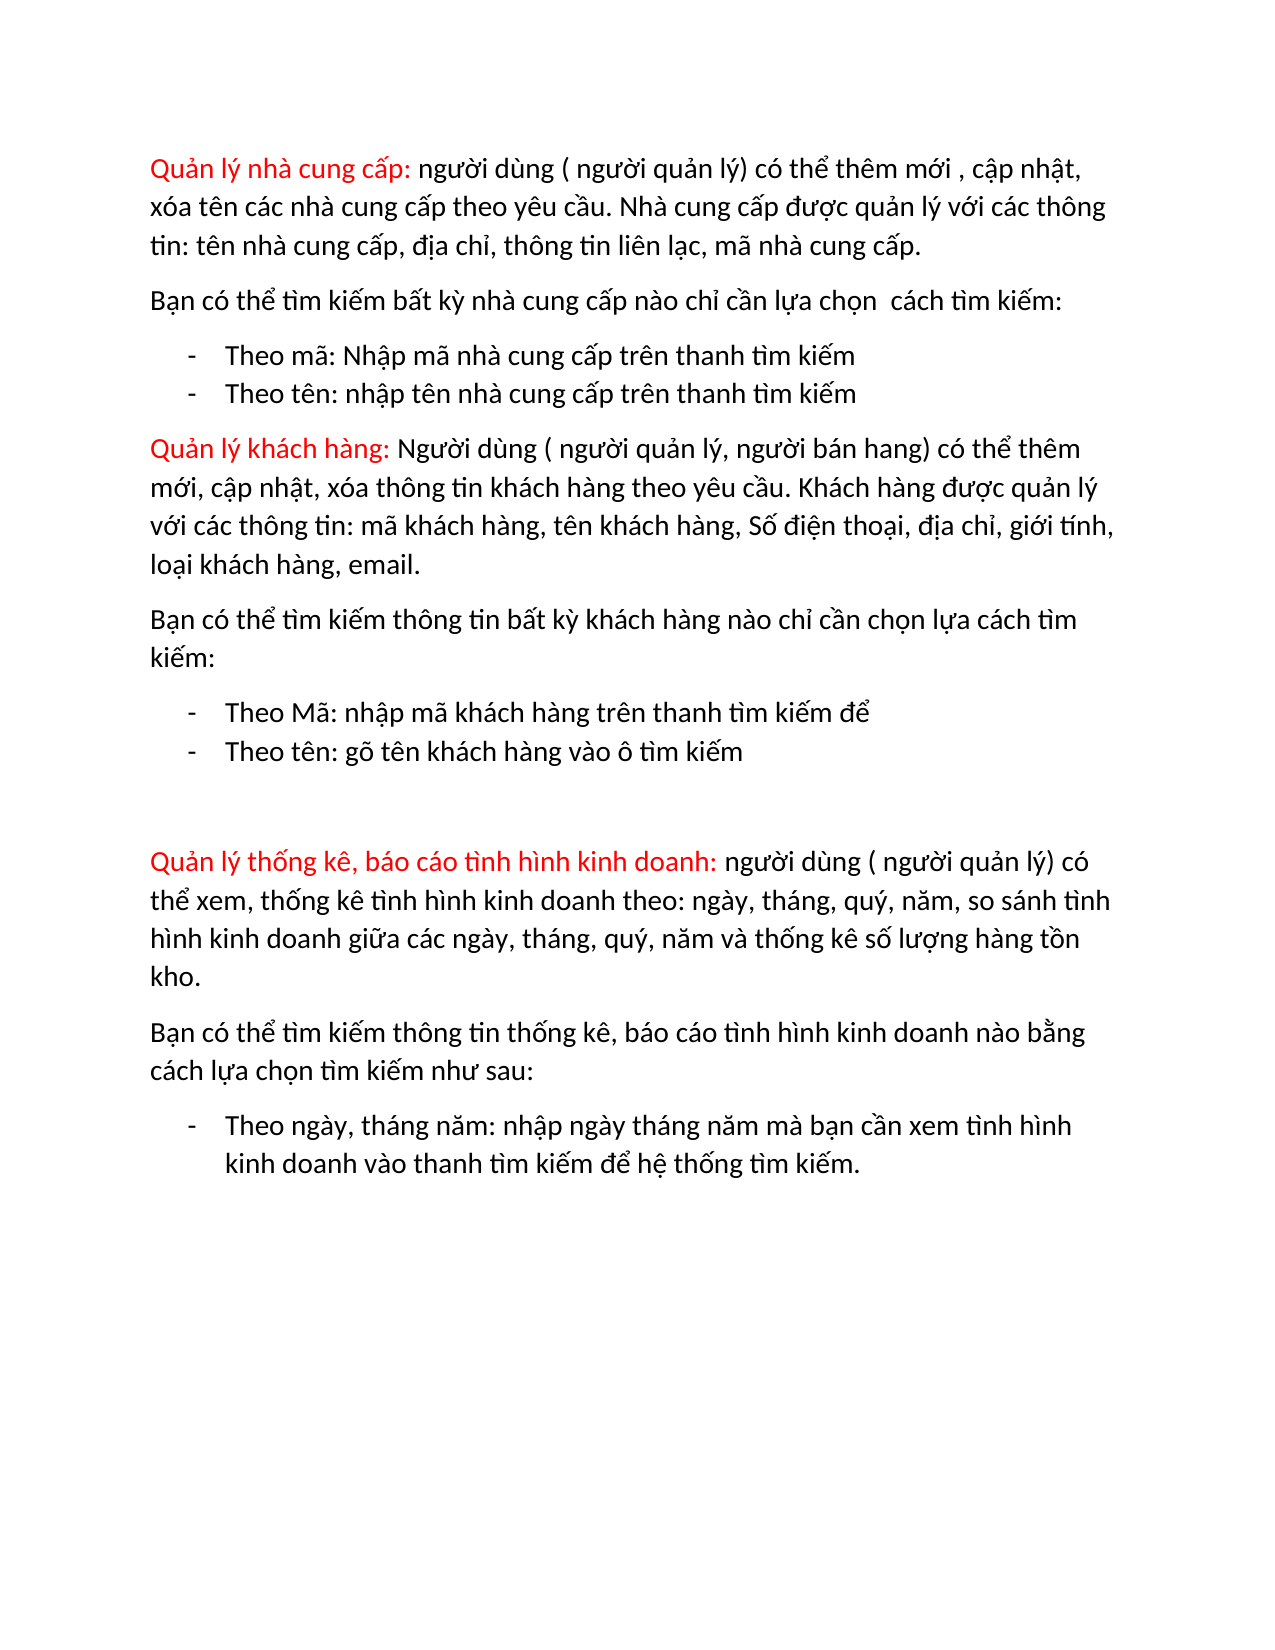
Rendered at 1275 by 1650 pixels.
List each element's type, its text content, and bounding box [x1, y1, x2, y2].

list Theo ngày, tháng năm: nhập ngày tháng năm mà bạn cần xem tình hình kinh doanh vào thanh tìm kiếm để hệ thống tìm kiếm. [187, 1107, 1125, 1181]
text Bạn có thể tìm kiếm bất kỳ nhà cung cấp nào chỉ cần lựa chọn cách tìm kiếm: [150, 282, 1125, 318]
list Theo tên: nhập tên nhà cung cấp trên thanh tìm kiếm [187, 376, 1125, 411]
text Bạn có thể tìm kiếm thông tin thống kê, báo cáo tình hình kinh doanh nào bằng cách lựa chọn tìm kiếm như sau: [150, 1014, 1125, 1088]
text Quản lý nhà cung cấp: người dùng ( người quản lý) có thể thêm mới , cập nhật, xóa tên các nhà cung cấp theo yêu cầu. Nhà cung cấp được quản lý với các thông tin: tên nhà cung cấp, địa chỉ, thông tin liên lạc, mã nhà cung cấp. [150, 150, 1125, 262]
text Quản lý khách hàng: Người dùng ( người quản lý, người bán hang) có thể thêm mới, cập nhật, xóa thông tin khách hàng theo yêu cầu. Khách hàng được quản lý với các thông tin: mã khách hàng, tên khách hàng, Số điện thoại, địa chỉ, giới tính, loại khách hàng, email. [150, 431, 1125, 582]
list Theo tên: gõ tên khách hàng vào ô tìm kiếm [187, 733, 1125, 769]
list Theo Mã: nhập mã khách hàng trên thanh tìm kiếm để [187, 694, 1125, 730]
text Bạn có thể tìm kiếm thông tin bất kỳ khách hàng nào chỉ cần chọn lựa cách tìm kiếm: [150, 601, 1125, 675]
list Theo mã: Nhập mã nhà cung cấp trên thanh tìm kiếm [187, 337, 1125, 373]
text Quản lý thống kê, báo cáo tình hình kinh doanh: người dùng ( người quản lý) có thể xem, thống kê tình hình kinh doanh theo: ngày, tháng, quý, năm, so sánh tình hình kinh doanh giữa các ngày, tháng, quý, năm và thống kê số lượng hàng tồn kho. [150, 843, 1125, 994]
